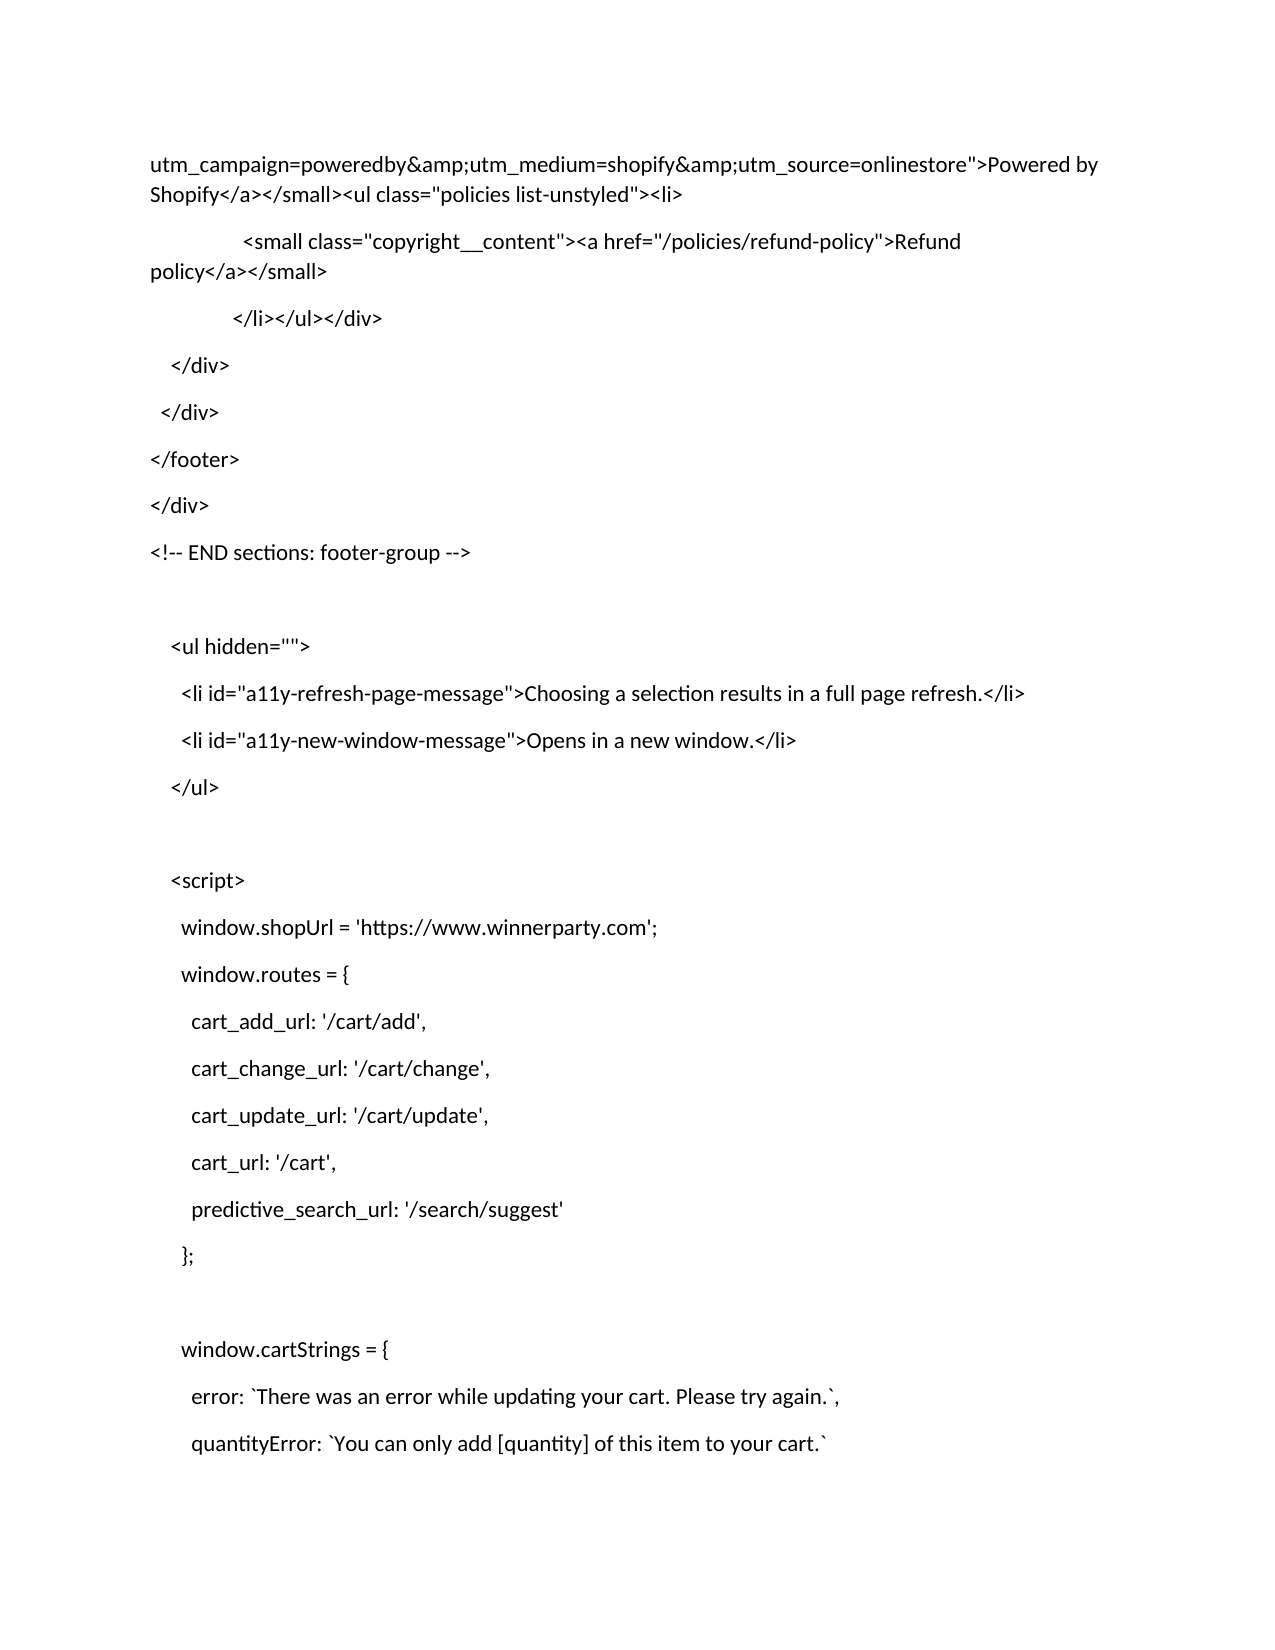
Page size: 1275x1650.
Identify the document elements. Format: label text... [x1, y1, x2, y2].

text </footer> [150, 445, 1125, 473]
text </div> [150, 492, 1125, 520]
text <li id="a11y-refresh-page-message">Choosing a selection results in a full page refresh.</li> [150, 679, 1125, 707]
text <li id="a11y-new-window-message">Opens in a new window.</li> [150, 726, 1125, 754]
text error: `There was an error while updating your cart. Please try again.`, [150, 1382, 1125, 1410]
text window.shopUrl = 'https://www.winnerparty.com'; [150, 913, 1125, 942]
text <script> [150, 867, 1125, 895]
text </li></ul></div> [150, 304, 1125, 332]
text <!-- END sections: footer-group --> [150, 538, 1125, 567]
text <small class="copyright__content"><a href="/policies/refund-policy">Refund policy</a></small> [150, 227, 1125, 285]
text predictive_search_url: '/search/suggest' [150, 1195, 1125, 1223]
text cart_update_url: '/cart/update', [150, 1101, 1125, 1129]
text }; [150, 1242, 1125, 1270]
text </div> [150, 351, 1125, 379]
text <ul hidden=""> [150, 632, 1125, 660]
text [150, 150, 1125, 208]
text cart_add_url: '/cart/add', [150, 1007, 1125, 1035]
text quantityError: `You can only add [quantity] of this item to your cart.` [150, 1429, 1125, 1457]
text </div> [150, 398, 1125, 426]
text </ul> [150, 773, 1125, 801]
text window.routes = { [150, 960, 1125, 988]
text cart_change_url: '/cart/change', [150, 1054, 1125, 1082]
text window.cartStrings = { [150, 1335, 1125, 1363]
text cart_url: '/cart', [150, 1148, 1125, 1176]
